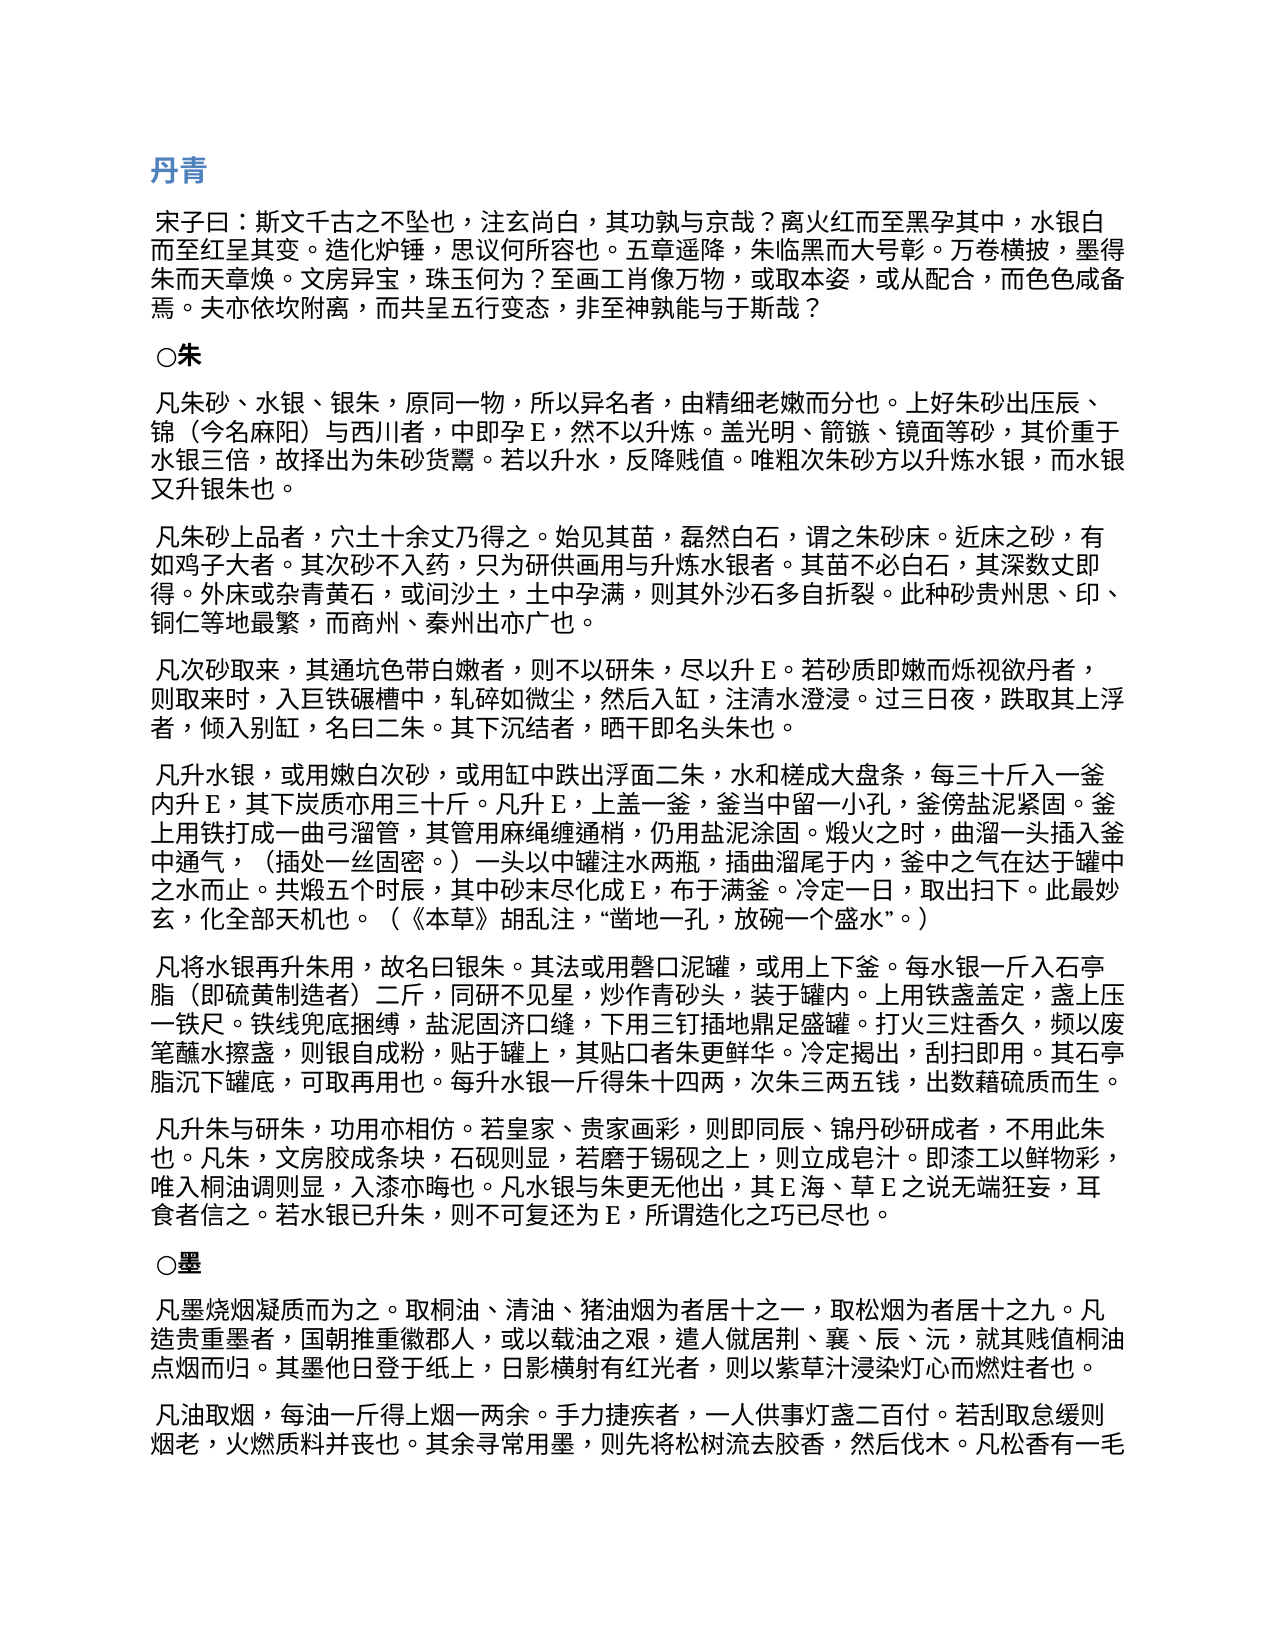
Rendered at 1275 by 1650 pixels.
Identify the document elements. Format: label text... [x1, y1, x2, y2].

text 凡墨烧烟凝质而为之。取桐油、清油、猪油烟为者居十之一，取松烟为者居十之九。凡造贵重墨者，国朝推重徽郡人，或以载油之艰，遣人僦居荆、襄、辰、沅，就其贱值桐油点烟而归。其墨他日登于纸上，日影横射有红光者，则以紫草汁浸染灯心而燃炷者也。 [150, 1297, 1125, 1383]
subtitle 丹青 [150, 150, 1125, 190]
text 宋子曰：斯文千古之不坠也，注玄尚白，其功孰与京哉？离火红而至黑孕其中，水银白而至红呈其变。造化炉锤，思议何所容也。五章遥降，朱临黑而大号彰。万卷横披，墨得朱而天章焕。文房异宝，珠玉何为？至画工肖像万物，或取本姿，或从配合，而色色咸备焉。夫亦依坎附离，而共呈五行变态，非至神孰能与于斯哉？ [150, 208, 1125, 323]
text 凡次砂取来，其通坑色带白嫩者，则不以研朱，尽以升Е。若砂质即嫩而烁视欲丹者，则取来时，入巨铁碾槽中，轧碎如微尘，然后入缸，注清水澄浸。过三日夜，跌取其上浮者，倾入别缸，名曰二朱。其下沉结者，晒干即名头朱也。 [150, 657, 1125, 743]
text 凡升朱与研朱，功用亦相仿。若皇家、贵家画彩，则即同辰、锦丹砂研成者，不用此朱也。凡朱，文房胶成条块，石砚则显，若磨于锡砚之上，则立成皂汁。即漆工以鲜物彩，唯入桐油调则显，入漆亦晦也。凡水银与朱更无他出，其Е海、草Е之说无端狂妄，耳食者信之。若水银已升朱，则不可复还为Е，所谓造化之巧已尽也。 [150, 1116, 1125, 1231]
text 凡将水银再升朱用，故名曰银朱。其法或用磬口泥罐，或用上下釜。每水银一斤入石亭脂（即硫黄制造者）二斤，同研不见星，炒作青砂头，装于罐内。上用铁盏盖定，盏上压一铁尺。铁线兜底捆缚，盐泥固济口缝，下用三钉插地鼎足盛罐。打火三炷香久，频以废笔蘸水擦盏，则银自成粉，贴于罐上，其贴口者朱更鲜华。冷定揭出，刮扫即用。其石亭脂沉下罐底，可取再用也。每升水银一斤得朱十四两，次朱三两五钱，出数藉硫质而生。 [150, 953, 1125, 1097]
text ○墨 [150, 1250, 1125, 1278]
text 凡升水银，或用嫩白次砂，或用缸中跌出浮面二朱，水和槎成大盘条，每三十斤入一釜内升Е，其下炭质亦用三十斤。凡升Е，上盖一釜，釜当中留一小孔，釜傍盐泥紧固。釜上用铁打成一曲弓溜管，其管用麻绳缠通梢，仍用盐泥涂固。煅火之时，曲溜一头插入釜中通气，（插处一丝固密。）一头以中罐注水两瓶，插曲溜尾于内，釜中之气在达于罐中之水而止。共煅五个时辰，其中砂末尽化成Е，布于满釜。冷定一日，取出扫下。此最妙玄，化全部天机也。（《本草》胡乱注，“凿地一孔，放碗一个盛水”。） [150, 762, 1125, 935]
text 凡朱砂、水银、银朱，原同一物，所以异名者，由精细老嫩而分也。上好朱砂出压辰、锦（今名麻阳）与西川者，中即孕Е，然不以升炼。盖光明、箭镞、镜面等砂，其价重于水银三倍，故择出为朱砂货鬻。若以升水，反降贱值。唯粗次朱砂方以升炼水银，而水银又升银朱也。 [150, 390, 1125, 505]
text 凡朱砂上品者，穴土十余丈乃得之。始见其苗，磊然白石，谓之朱砂床。近床之砂，有如鸡子大者。其次砂不入药，只为研供画用与升炼水银者。其苗不必白石，其深数丈即得。外床或杂青黄石，或间沙土，土中孕满，则其外沙石多自折裂。此种砂贵州思、印、铜仁等地最繁，而商州、秦州出亦广也。 [150, 523, 1125, 638]
text ○朱 [150, 342, 1125, 371]
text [150, 1402, 1125, 1460]
